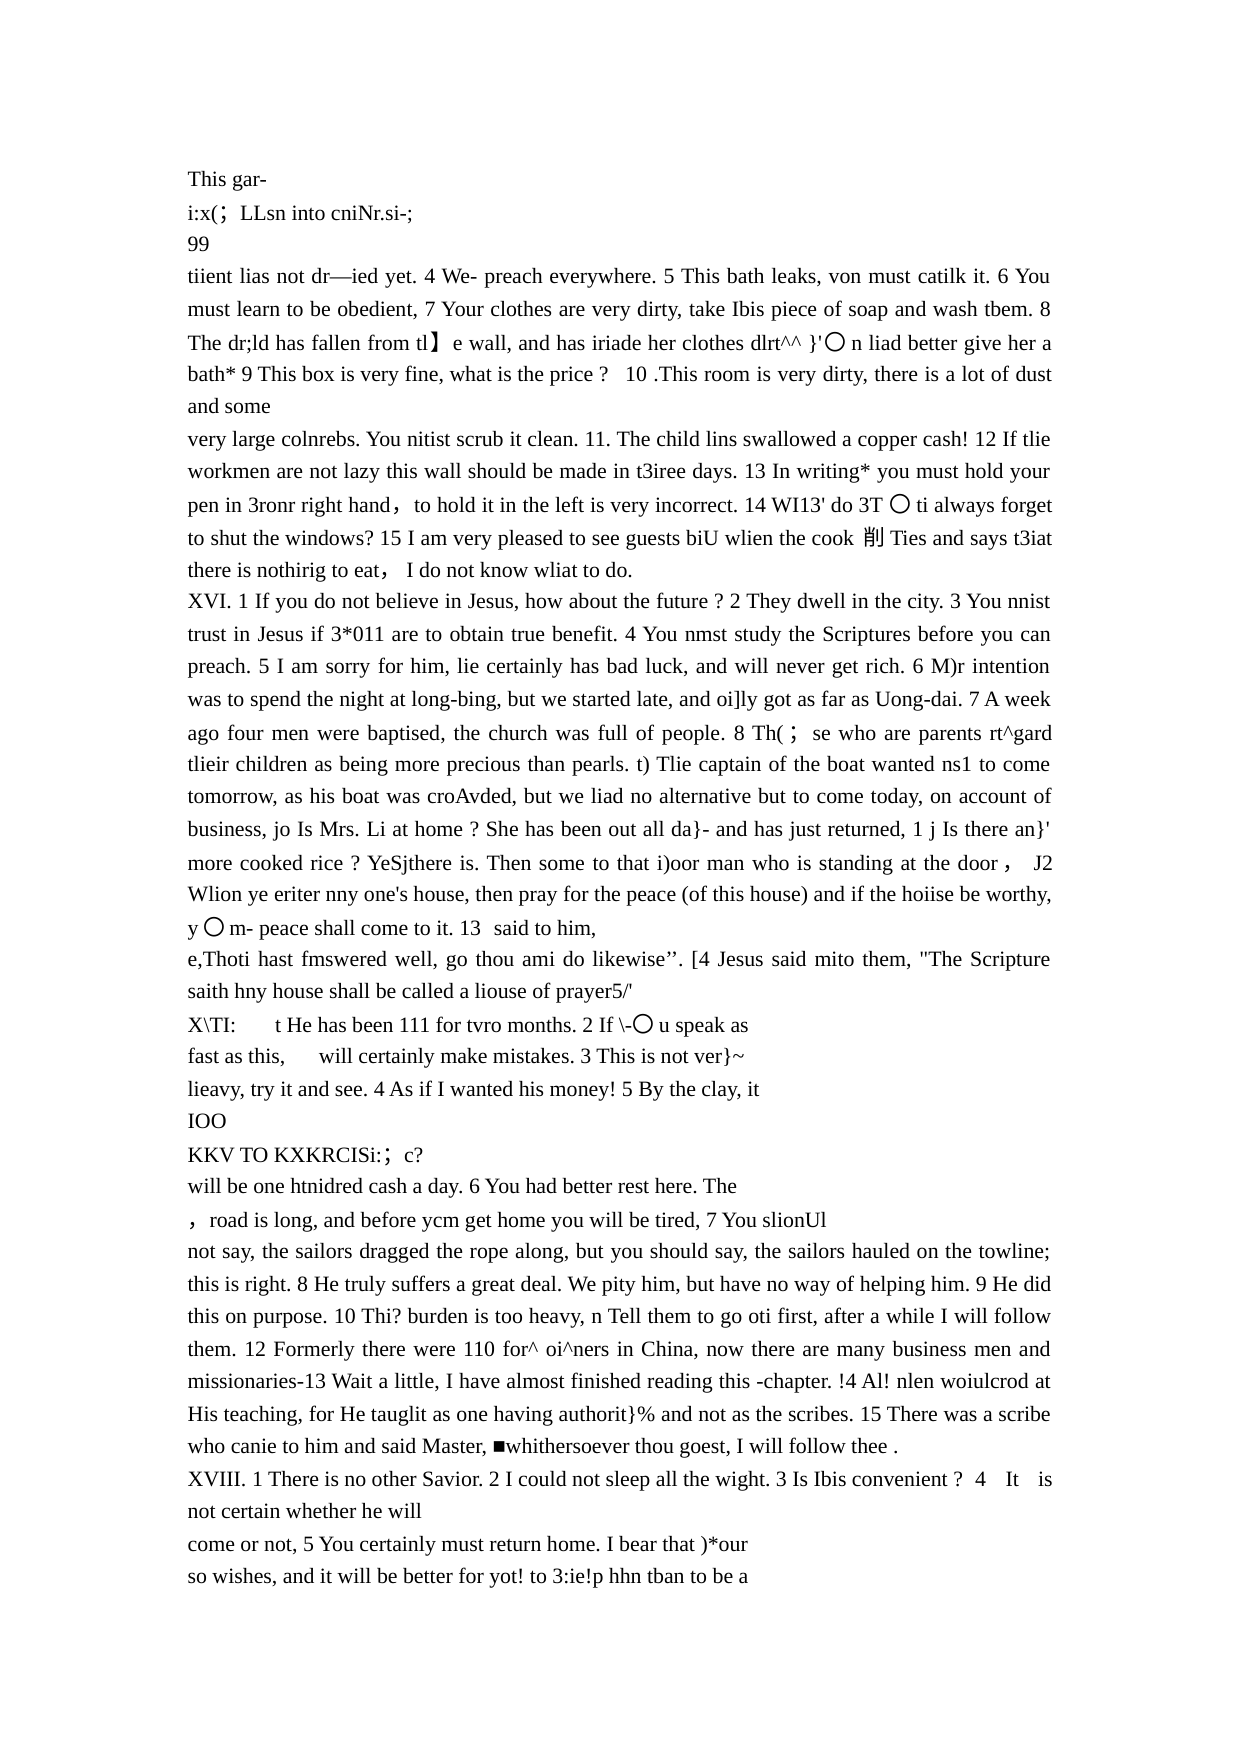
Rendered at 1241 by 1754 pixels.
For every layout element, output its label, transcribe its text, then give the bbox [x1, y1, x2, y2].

text tiient lias not dr—ied yet. 4 We- preach everywhere. 5 This bath leaks, von must catilk it. 6 You must learn to be obedient, 7 Your clothes are very dirty, take Ibis piece of soap and wash tbem. 8 The dr;ld has fallen from tl】e wall, and has iriade her clothes dlrt^^ }'〇n liad better give her a bath* 9 This box is very fine, what is the price ? 10 .This room is very dirty, there is a lot of dust and some [187, 259, 1053, 422]
text KKV TO KXKRCISi:；c? [187, 1137, 1053, 1169]
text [187, 162, 1053, 194]
text IOO [187, 1104, 1053, 1137]
text e,Thoti hast fmswered well, go thou ami do likewise’’. [4 Jesus said mito them, "The Scripture saith hny house shall be called a liouse of prayer5/' [187, 942, 1053, 1007]
text lieavy, try it and see. 4 As if I wanted his money! 5 By the clay, it [187, 1072, 1053, 1104]
text very large colnrebs. You nitist scrub it clean. 11. The child lins swallowed a copper cash! 12 If tlie workmen are not lazy this wall should be made in t3iree days. 13 In writing* you must hold your pen in 3ronr right hand，to hold it in the left is very incorrect. 14 WI13' do 3T〇ti always forget to shut the windows? 15 I am very pleased to see guests biU wlien the cook 削Ties and says t3iat there is nothirig to eat， I do not know wliat to do. [187, 422, 1053, 584]
text i:x(；LLsn into cniNr.si-; [187, 194, 1053, 227]
text will be one htnidred cash a day. 6 You had better rest here. The [187, 1169, 1053, 1202]
text X\TI: t He has been 111 for tvro months. 2 If \-〇u speak as [187, 1007, 1053, 1039]
text 99 [187, 227, 1053, 259]
text not say, the sailors dragged the rope along, but you should say, the sailors hauled on the towline; this is right. 8 He truly suffers a great deal. We pity him, but have no way of helping him. 9 He did this on purpose. 10 Thi? burden is too heavy, n Tell them to go oti first, after a while I will follow them. 12 Formerly there were 110 for^ oi^ners in China, now there are many business men and missionaries-13 Wait a little, I have almost finished reading this -chapter. !4 Al! nlen woiulcrod at His teaching, for He tauglit as one having authorit}% and not as the scribes. 15 There was a scribe who canie to him and said Master, ■whithersoever thou goest, I will follow thee . [187, 1234, 1053, 1462]
text XVIII. 1 There is no other Savior. 2 I could not sleep all the wight. 3 Is Ibis convenient ? 4 It is not certain whether he will [187, 1462, 1053, 1527]
text XVI. 1 If you do not believe in Jesus, how about the future ? 2 They dwell in the city. 3 You nnist trust in Jesus if 3*011 are to obtain true benefit. 4 You nmst study the Scriptures before you can preach. 5 I am sorry for him, lie certainly has bad luck, and will never get rich. 6 M)r intention was to spend the night at long-bing, but we started late, and oi]ly got as far as Uong-dai. 7 A week ago four men were baptised, the church was full of people. 8 Th(；se who are parents rt^gard tlieir children as being more precious than pearls. t) Tlie captain of the boat wanted ns1 to come tomorrow, as his boat was croAvded, but we liad no alternative but to come today, on account of business, jo Is Mrs. Li at home ? She has been out all da}- and has just returned, 1 j Is there an}' more cooked rice ? YeSjthere is. Then some to that i)oor man who is standing at the door， J2 Wlion ye eriter nny one's house, then pray for the peace (of this house) and if the hoiise be worthy, y〇m- peace shall come to it. 13 said to him, [187, 584, 1053, 942]
text so wishes, and it will be better for yot! to 3:ie!p hhn tban to be a [187, 1559, 1053, 1592]
text come or not, 5 You certainly must return home. I bear that )*our [187, 1527, 1053, 1559]
text ，road is long, and before ycm get home you will be tired, 7 You slionUl [187, 1202, 1053, 1234]
text fast as this, will certainly make mistakes. 3 This is not ver}~ [187, 1039, 1053, 1072]
